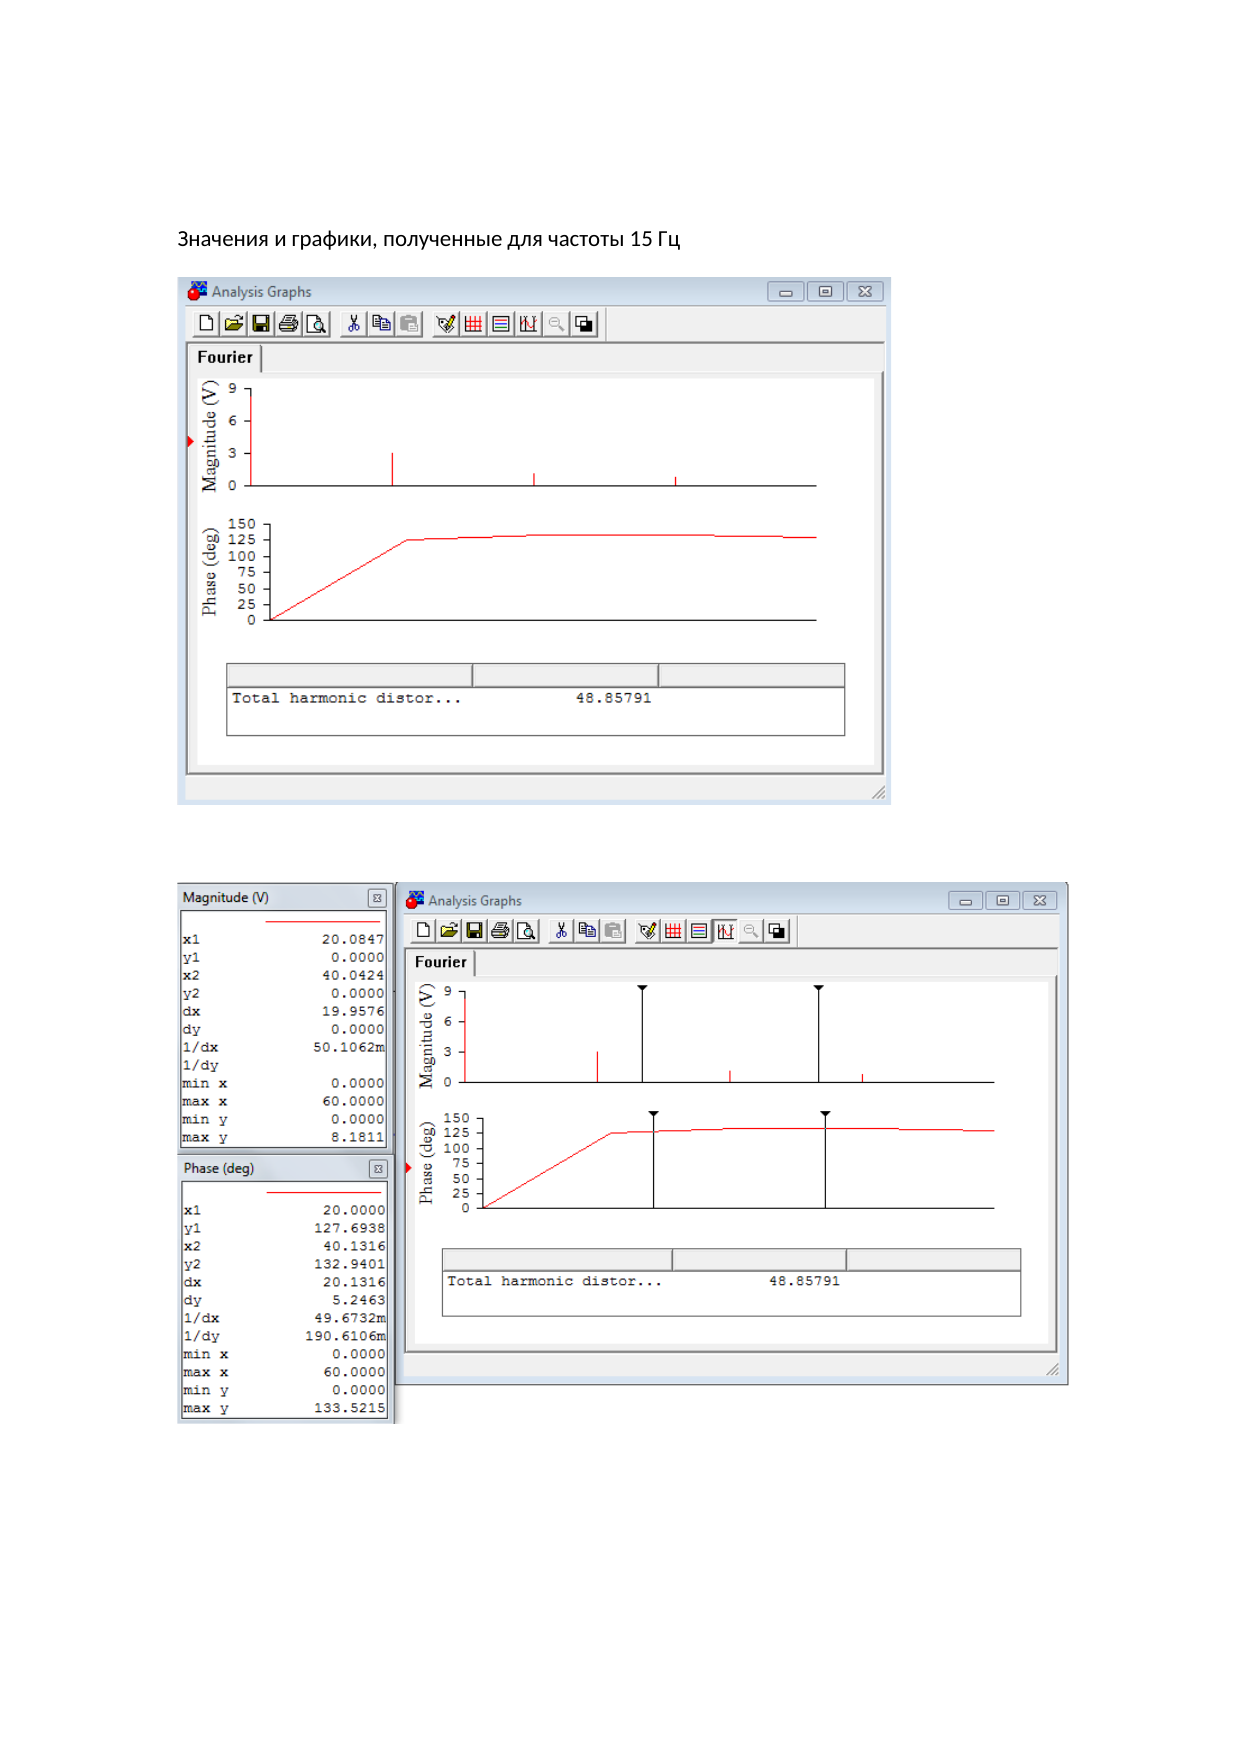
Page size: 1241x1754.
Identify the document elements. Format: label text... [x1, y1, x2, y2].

picture [177, 277, 892, 805]
picture [177, 882, 1070, 1424]
text Значения и графики, полученные для частоты 15 Гц [177, 224, 1152, 252]
